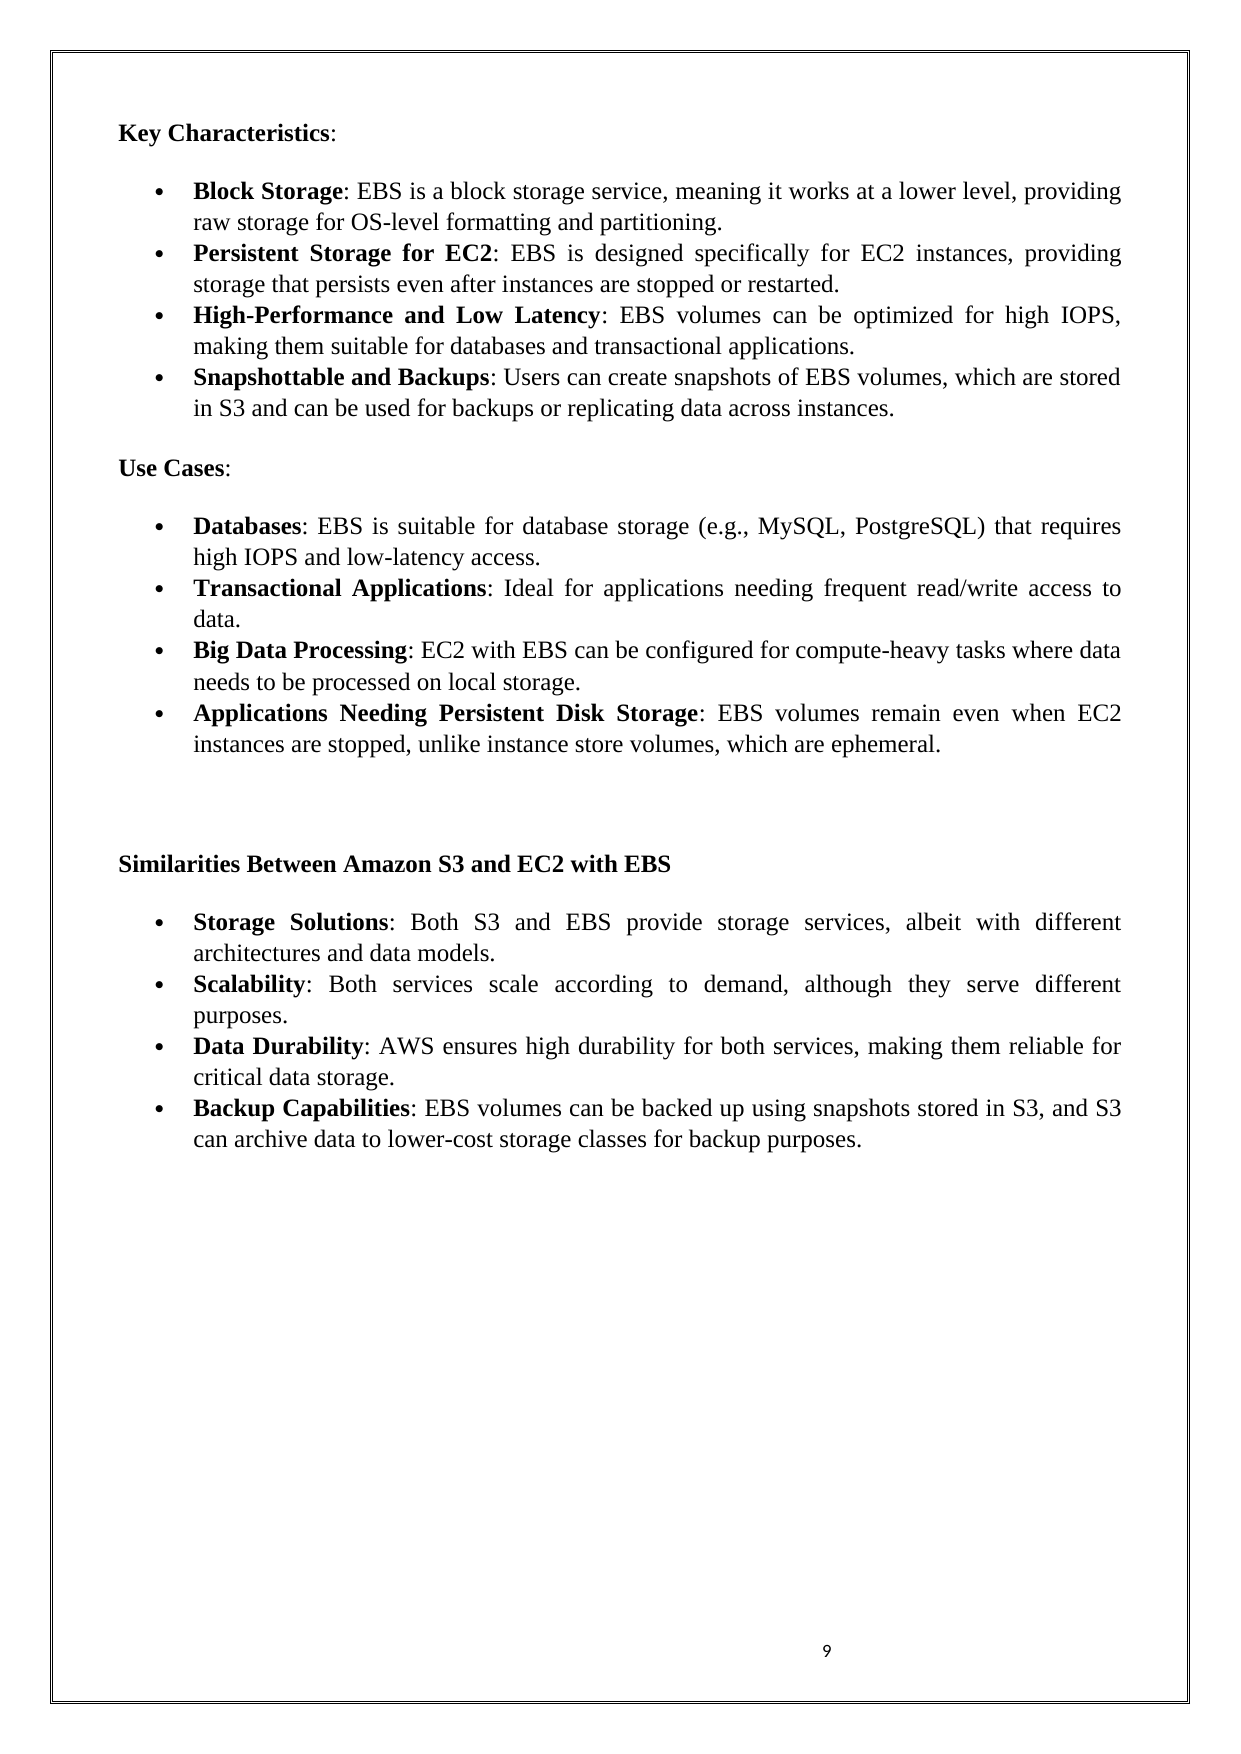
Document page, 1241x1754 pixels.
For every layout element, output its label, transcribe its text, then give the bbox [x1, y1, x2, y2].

list Snapshottable and Backups: Users can create snapshots of EBS volumes, which are stored in S3 and can be used for backups or replicating data across instances. [156, 362, 1122, 422]
list Data Durability: AWS ensures high durability for both services, making them reliable for critical data storage. [156, 1031, 1122, 1091]
text Use Cases: [118, 453, 1122, 482]
list Big Data Processing: EC2 with EBS can be configured for compute-heavy tasks where data needs to be processed on local storage. [156, 636, 1122, 695]
list Storage Solutions: Both S3 and EBS provide storage services, albeit with different architectures and data models. [156, 907, 1122, 967]
list Block Storage: EBS is a block storage service, meaning it works at a lower level, providing raw storage for OS-level formatting and partitioning. [156, 176, 1122, 236]
list Scalability: Both services scale according to demand, although they serve different purposes. [156, 969, 1122, 1029]
text Key Characteristics: [118, 118, 1122, 147]
subtitle Similarities Between Amazon S3 and EC2 with EBS [118, 849, 1122, 878]
list High-Performance and Low Latency: EBS volumes can be optimized for high IOPS, making them suitable for databases and transactional applications. [156, 300, 1122, 360]
list Databases: EBS is suitable for database storage (e.g., MySQL, PostgreSQL) that requires high IOPS and low-latency access. [156, 511, 1122, 571]
list Transactional Applications: Ideal for applications needing frequent read/write access to data. [156, 573, 1122, 633]
list Backup Capabilities: EBS volumes can be backed up using snapshots stored in S3, and S3 can archive data to lower-cost storage classes for backup purposes. [156, 1093, 1122, 1153]
list Persistent Storage for EC2: EBS is designed specifically for EC2 instances, providing storage that persists even after instances are stopped or restarted. [156, 238, 1122, 298]
list Applications Needing Persistent Disk Storage: EBS volumes remain even when EC2 instances are stopped, unlike instance store volumes, which are ephemeral. [156, 698, 1122, 757]
